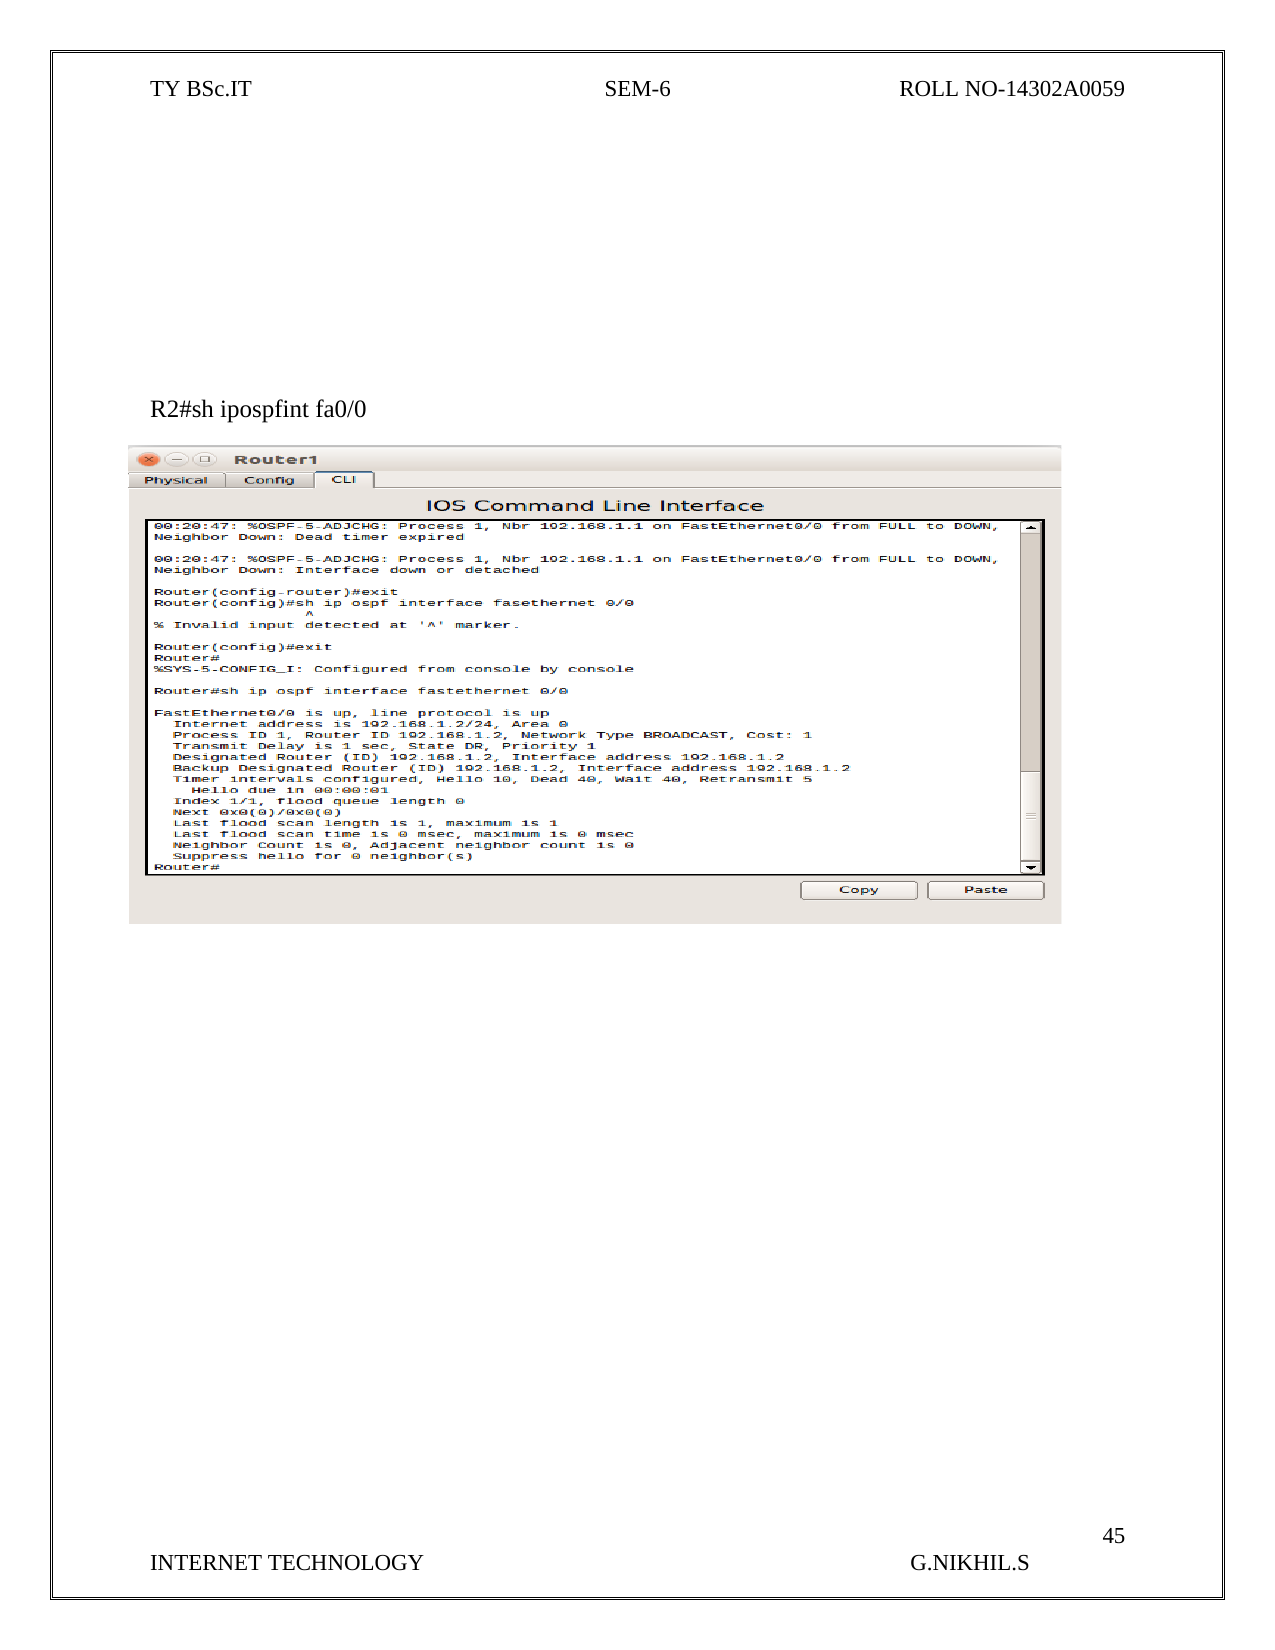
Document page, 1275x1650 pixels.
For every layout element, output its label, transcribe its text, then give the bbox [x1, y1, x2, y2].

text R2#sh ipospfint fa0/0 [150, 394, 1125, 423]
picture [128, 445, 1063, 924]
